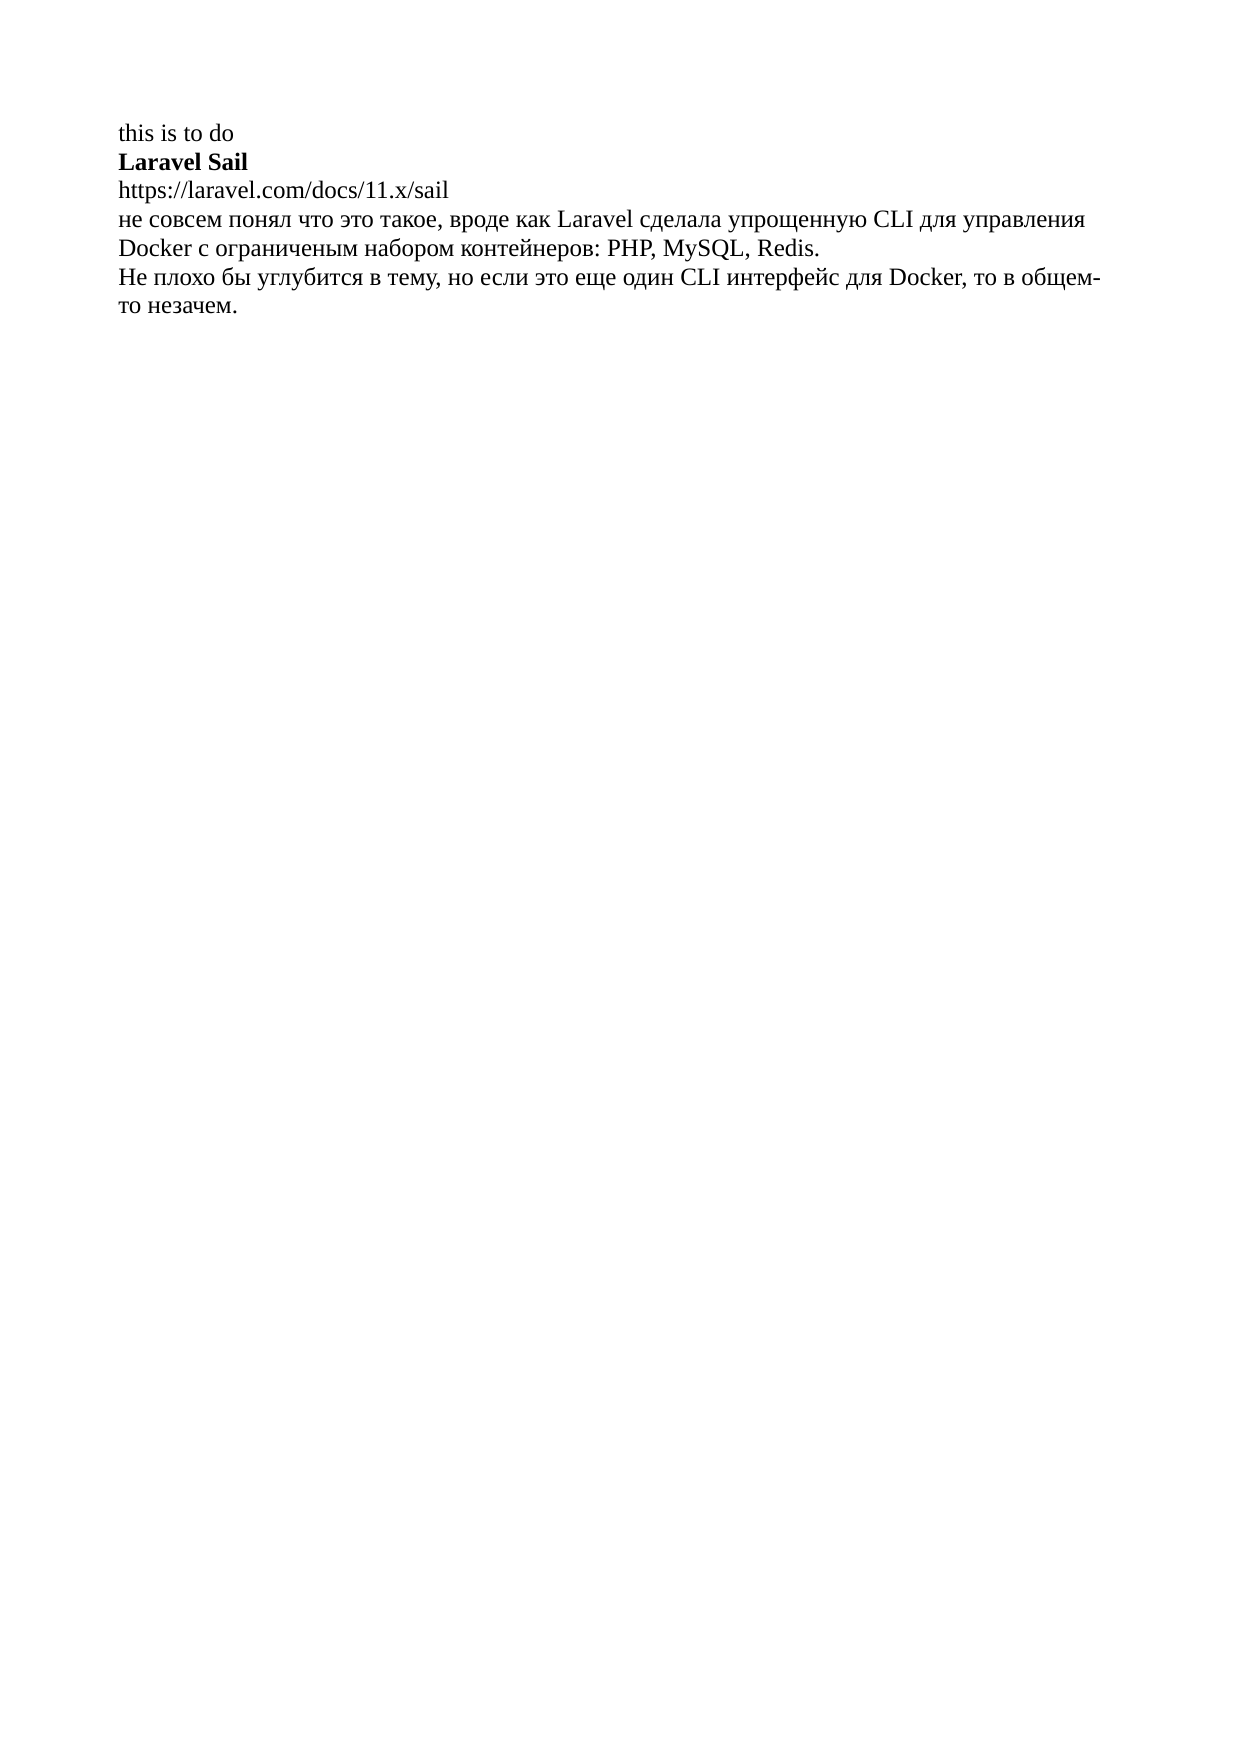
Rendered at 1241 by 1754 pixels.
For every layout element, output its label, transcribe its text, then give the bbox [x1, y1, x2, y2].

text this is to do [118, 118, 1122, 147]
text https://laravel.com/docs/11.x/sail [118, 176, 1122, 204]
text Не плохо бы углубится в тему, но если это еще один CLI интерфейс для Docker, то в общем-то незачем. [118, 262, 1122, 319]
text Laravel Sail [118, 147, 1122, 176]
text не совсем понял что это такое, вроде как Laravel сделала упрощенную CLI для управления Docker с ограниченым набором контейнеров: PHP, MySQL, Redis. [118, 204, 1122, 262]
